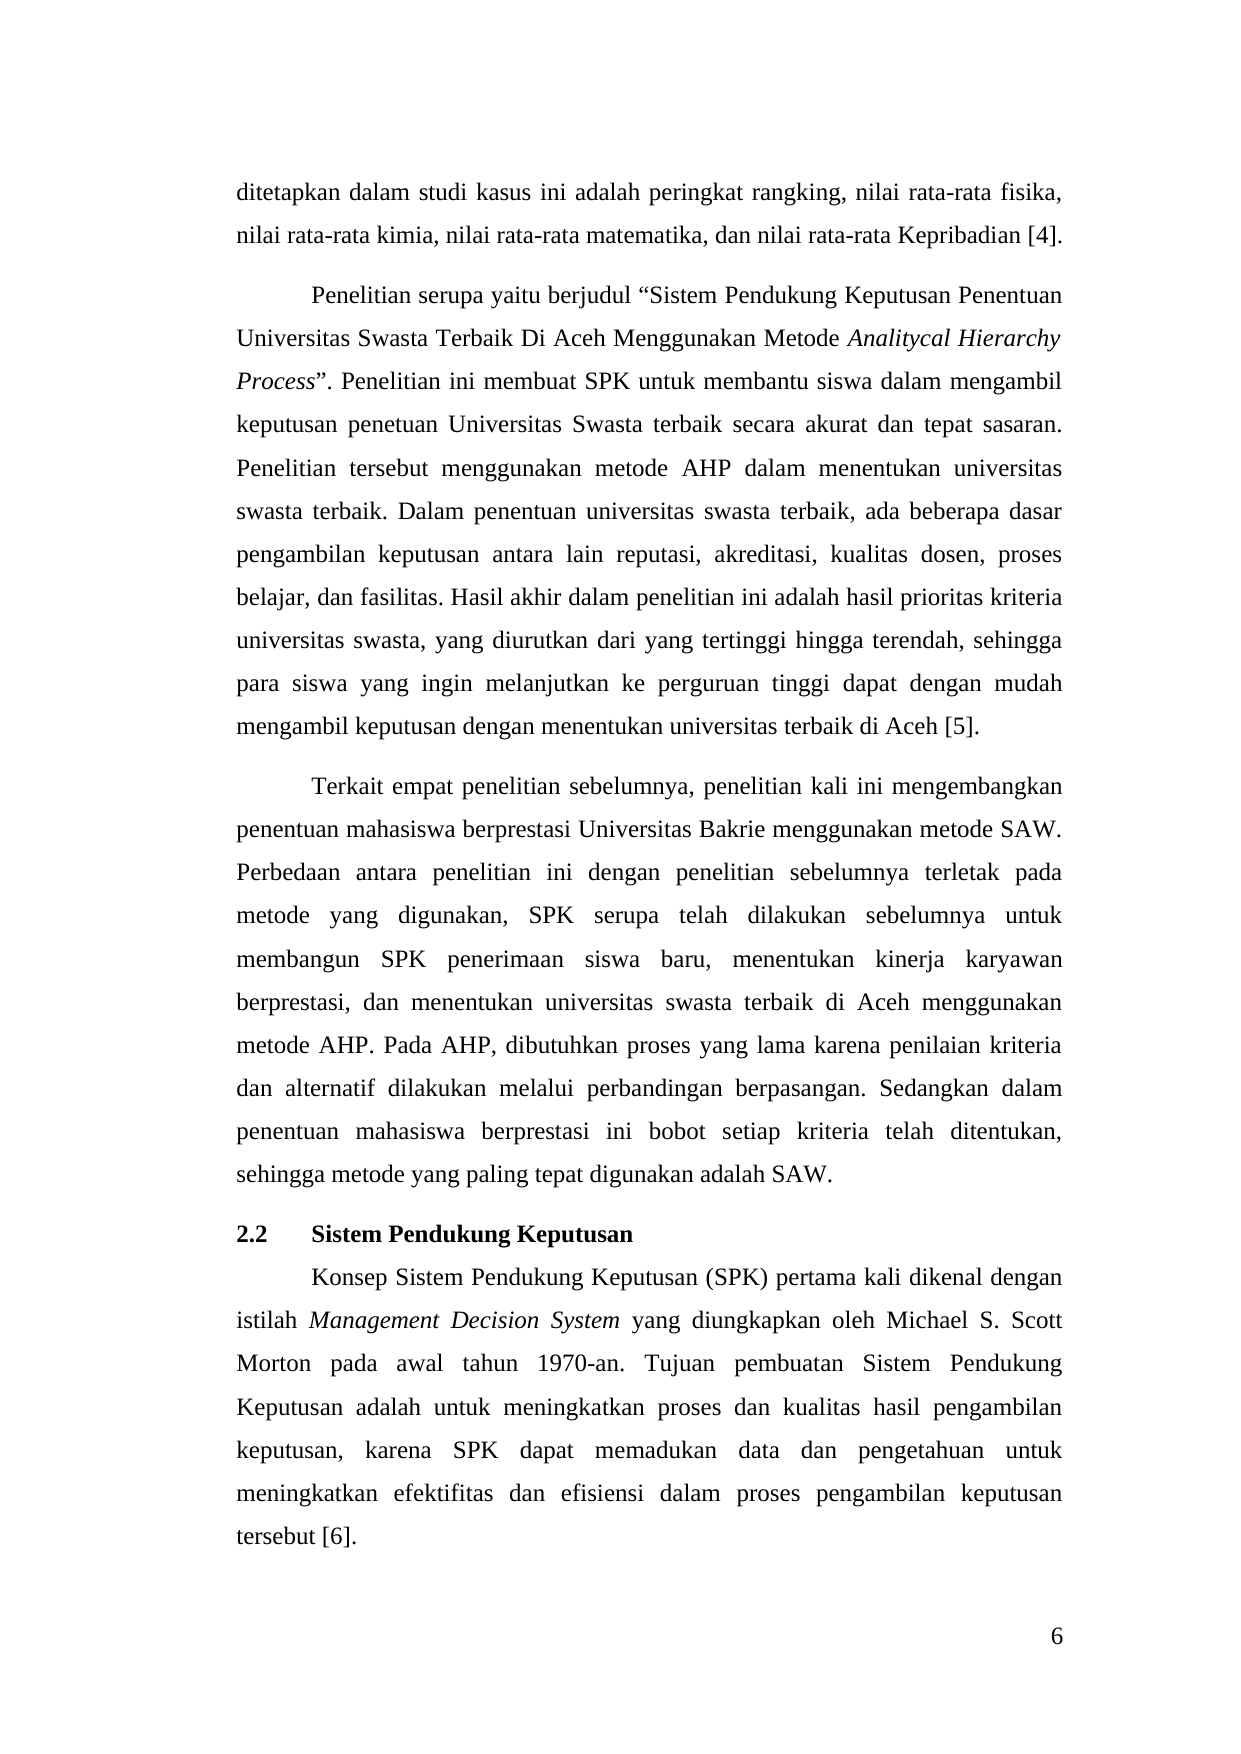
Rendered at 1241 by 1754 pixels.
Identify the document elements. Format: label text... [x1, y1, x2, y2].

text Terkait empat penelitian sebelumnya, penelitian kali ini mengembangkan penentuan mahasiswa berprestasi Universitas Bakrie menggunakan metode SAW. Perbedaan antara penelitian ini dengan penelitian sebelumnya terletak pada metode yang digunakan, SPK serupa telah dilakukan sebelumnya untuk membangun SPK penerimaan siswa baru, menentukan kinerja karyawan berprestasi, dan menentukan universitas swasta terbaik di Aceh menggunakan metode AHP. Pada AHP, dibutuhkan proses yang lama karena penilaian kriteria dan alternatif dilakukan melalui perbandingan berpasangan. Sedangkan dalam penentuan mahasiswa berprestasi ini bobot setiap kriteria telah ditentukan, sehingga metode yang paling tepat digunakan adalah SAW. [236, 771, 1063, 1188]
text Penelitian serupa yaitu berjudul “Sistem Pendukung Keputusan Penentuan Universitas Swasta Terbaik Di Aceh Menggunakan Metode Analitycal Hierarchy Process”. Penelitian ini membuat SPK untuk membantu siswa dalam mengambil keputusan penetuan Universitas Swasta terbaik secara akurat dan tepat sasaran. Penelitian tersebut menggunakan metode AHP dalam menentukan universitas swasta terbaik. Dalam penentuan universitas swasta terbaik, ada beberapa dasar pengambilan keputusan antara lain reputasi, akreditasi, kualitas dosen, proses belajar, dan fasilitas. Hasil akhir dalam penelitian ini adalah hasil prioritas kriteria universitas swasta, yang diurutkan dari yang tertinggi hingga terendah, sehingga para siswa yang ingin melanjutkan ke perguruan tinggi dapat dengan mudah mengambil keputusan dengan menentukan universitas terbaik di Aceh. [236, 280, 1063, 740]
subtitle Sistem Pendukung Keputusan [236, 1219, 1063, 1248]
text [236, 177, 1063, 249]
text Konsep Sistem Pendukung Keputusan (SPK) pertama kali dikenal dengan istilah Management Decision System yang diungkapkan oleh Michael S. Scott Morton pada awal tahun 1970-an. Tujuan pembuatan Sistem Pendukung Keputusan adalah untuk meningkatkan proses dan kualitas hasil pengambilan keputusan, karena SPK dapat memadukan data dan pengetahuan untuk meningkatkan efektifitas dan efisiensi dalam proses pengambilan keputusan tersebut. [236, 1262, 1063, 1550]
